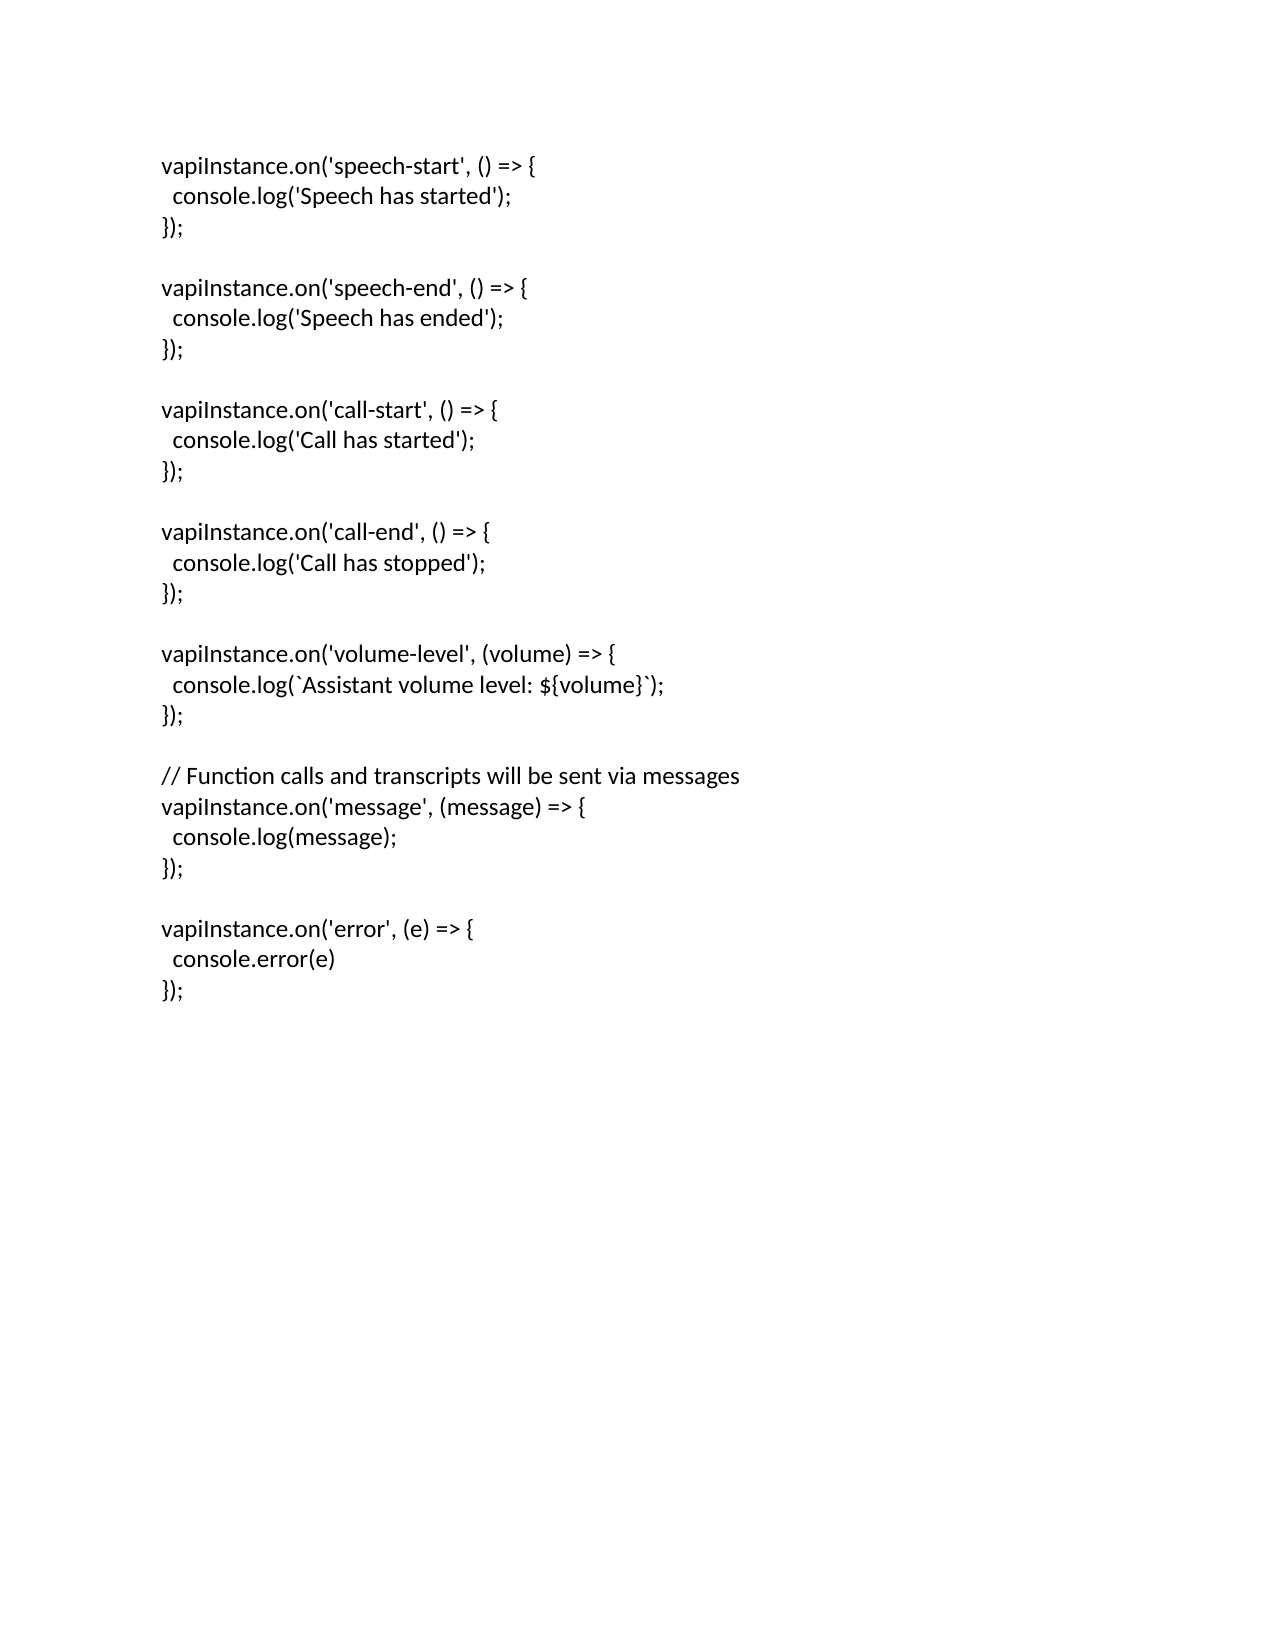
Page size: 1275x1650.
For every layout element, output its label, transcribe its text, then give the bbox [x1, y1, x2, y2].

text vapiInstance.on('speech-end', () => { [150, 272, 1125, 303]
text vapiInstance.on('message', (message) => { [150, 791, 1125, 821]
text console.log('Call has started'); [150, 425, 1125, 455]
text vapiInstance.on('call-end', () => { [150, 516, 1125, 547]
text console.log(`Assistant volume level: ${volume}`); [150, 669, 1125, 699]
text console.log(message); [150, 821, 1125, 852]
text }); [150, 577, 1125, 608]
text }); [150, 852, 1125, 882]
text }); [150, 455, 1125, 486]
text vapiInstance.on('error', (e) => { [150, 913, 1125, 943]
text vapiInstance.on('speech-start', () => { [150, 150, 1125, 181]
text console.log('Speech has started'); [150, 181, 1125, 211]
text }); [150, 333, 1125, 364]
text }); [150, 211, 1125, 242]
text console.log('Speech has ended'); [150, 303, 1125, 333]
text console.log('Call has stopped'); [150, 547, 1125, 577]
text // Function calls and transcripts will be sent via messages [150, 760, 1125, 791]
text vapiInstance.on('call-start', () => { [150, 394, 1125, 425]
text }); [150, 699, 1125, 730]
text vapiInstance.on('volume-level', (volume) => { [150, 638, 1125, 669]
text }); [150, 974, 1125, 1004]
text console.error(e) [150, 943, 1125, 974]
